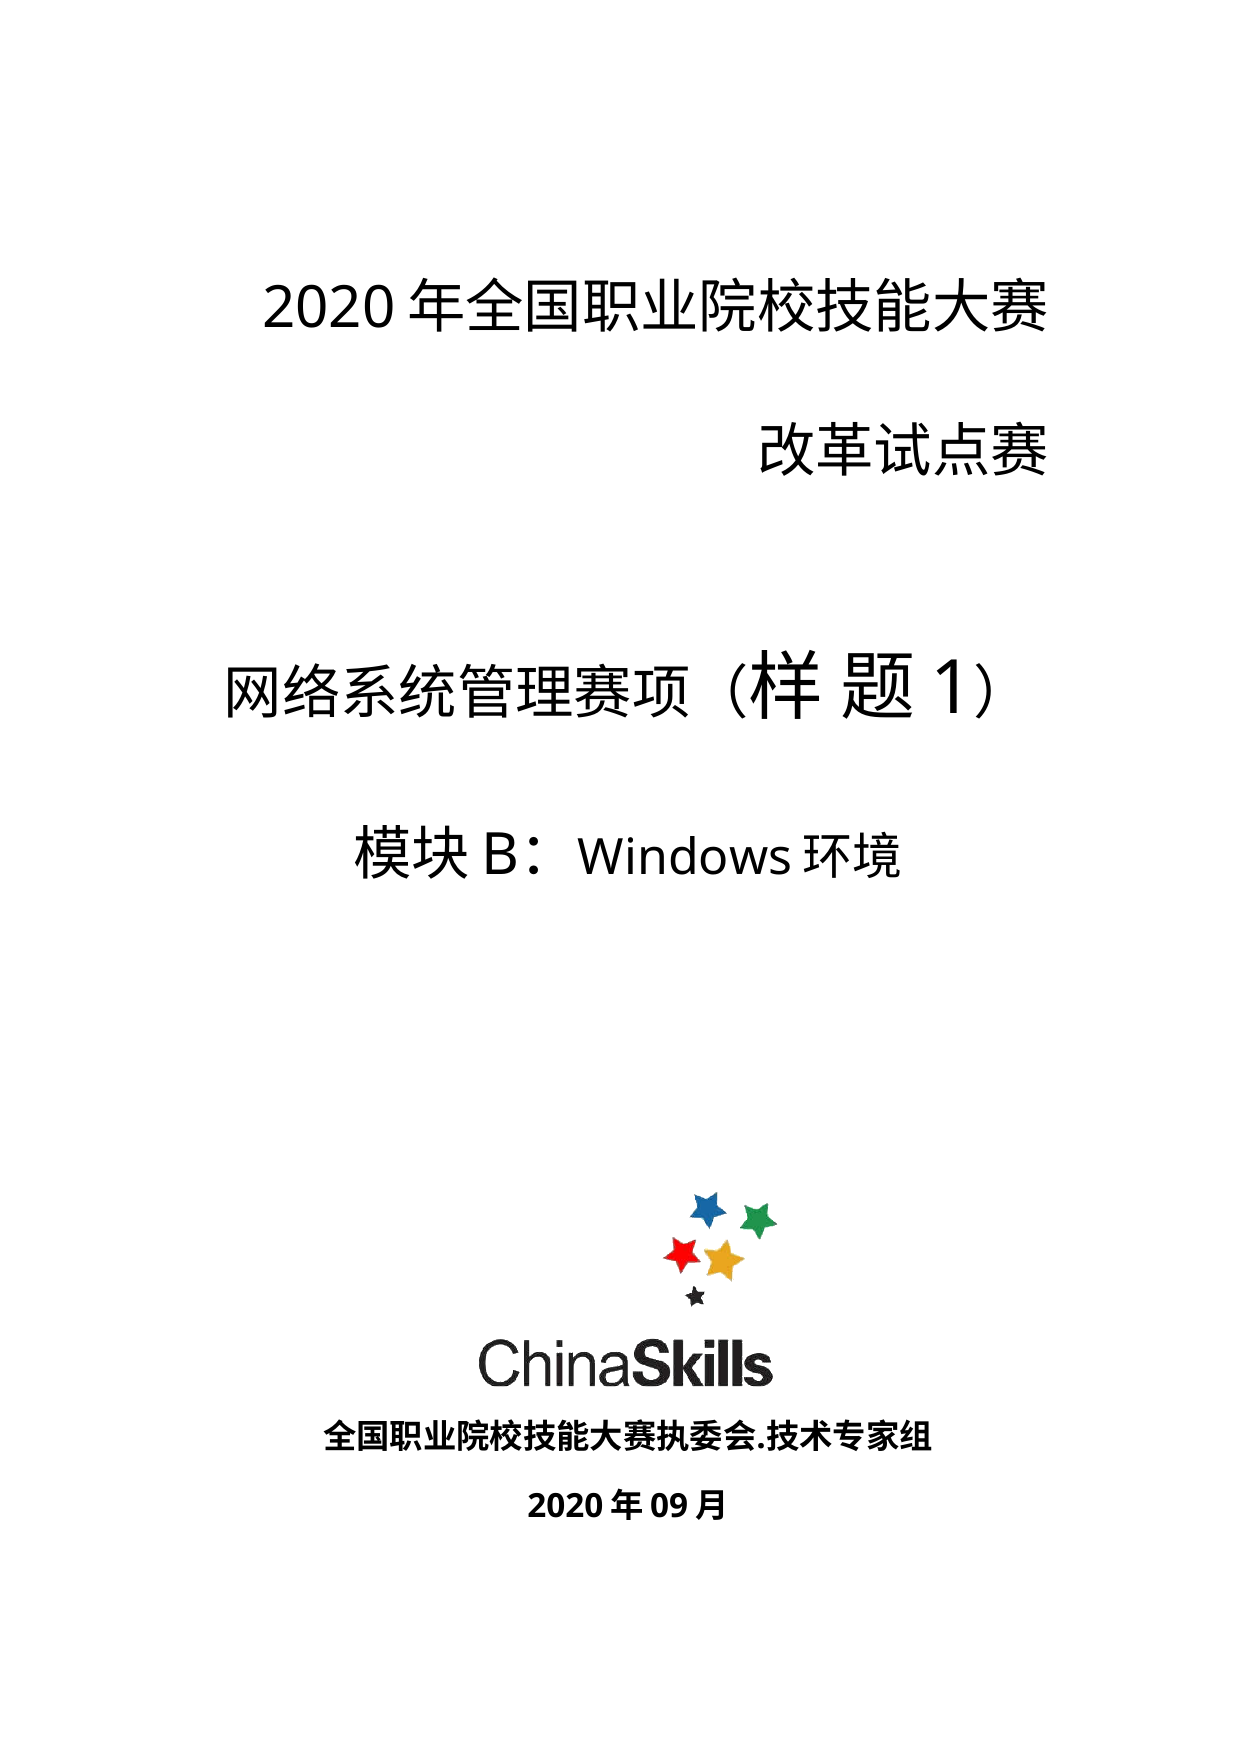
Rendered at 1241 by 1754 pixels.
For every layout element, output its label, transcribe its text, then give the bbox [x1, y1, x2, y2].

text 网络系统管理赛项（样 题1） [207, 626, 1048, 735]
picture [474, 1187, 782, 1391]
text 全国职业院校技能大赛执委会.技术专家组 [207, 1409, 1048, 1458]
text 模块B：Windows环境 [207, 806, 1048, 891]
text 2020年全国职业院校技能大赛 [207, 260, 1048, 345]
text 改革试点赛 [207, 404, 1048, 488]
text 2020年09月 [207, 1478, 1048, 1527]
